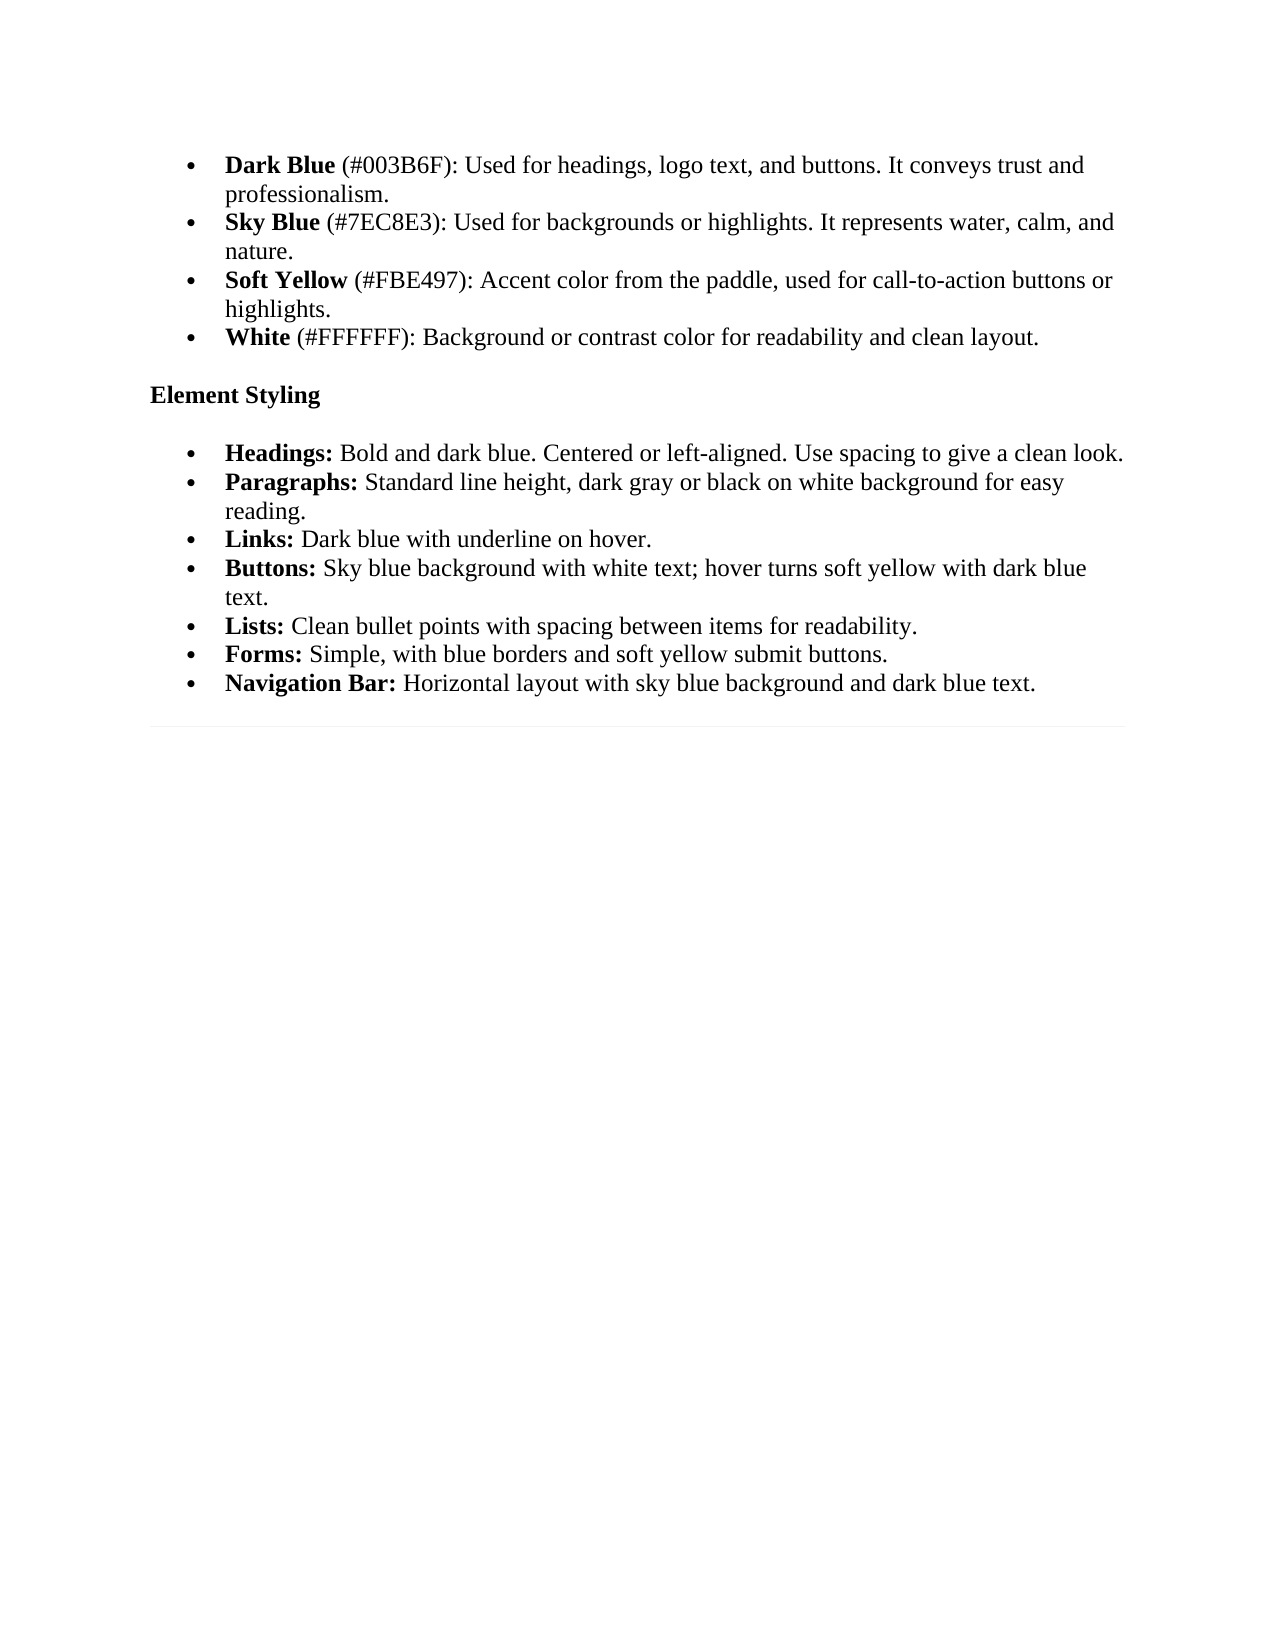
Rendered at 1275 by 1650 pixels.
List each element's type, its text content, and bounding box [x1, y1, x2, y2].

list Forms: Simple, with blue borders and soft yellow submit buttons. [187, 639, 1125, 668]
text Element Styling [150, 380, 1125, 409]
list Sky Blue (#7EC8E3): Used for backgrounds or highlights. It represents water, calm, and nature. [187, 207, 1125, 265]
list Dark Blue (#003B6F): Used for headings, logo text, and buttons. It conveys trust and professionalism. [187, 150, 1125, 207]
list Lists: Clean bullet points with spacing between items for readability. [187, 611, 1125, 639]
list Soft Yellow (#FBE497): Accent color from the paddle, used for call-to-action buttons or highlights. [187, 265, 1125, 322]
list Paragraphs: Standard line height, dark gray or black on white background for easy reading. [187, 467, 1125, 524]
list White (#FFFFFF): Background or contrast color for readability and clean layout. [187, 322, 1125, 351]
list Headings: Bold and dark blue. Centered or left-aligned. Use spacing to give a clean look. [187, 438, 1125, 467]
list Navigation Bar: Horizontal layout with sky blue background and dark blue text. [187, 668, 1125, 697]
list Buttons: Sky blue background with white text; hover turns soft yellow with dark blue text. [187, 553, 1125, 611]
list Links: Dark blue with underline on hover. [187, 524, 1125, 553]
